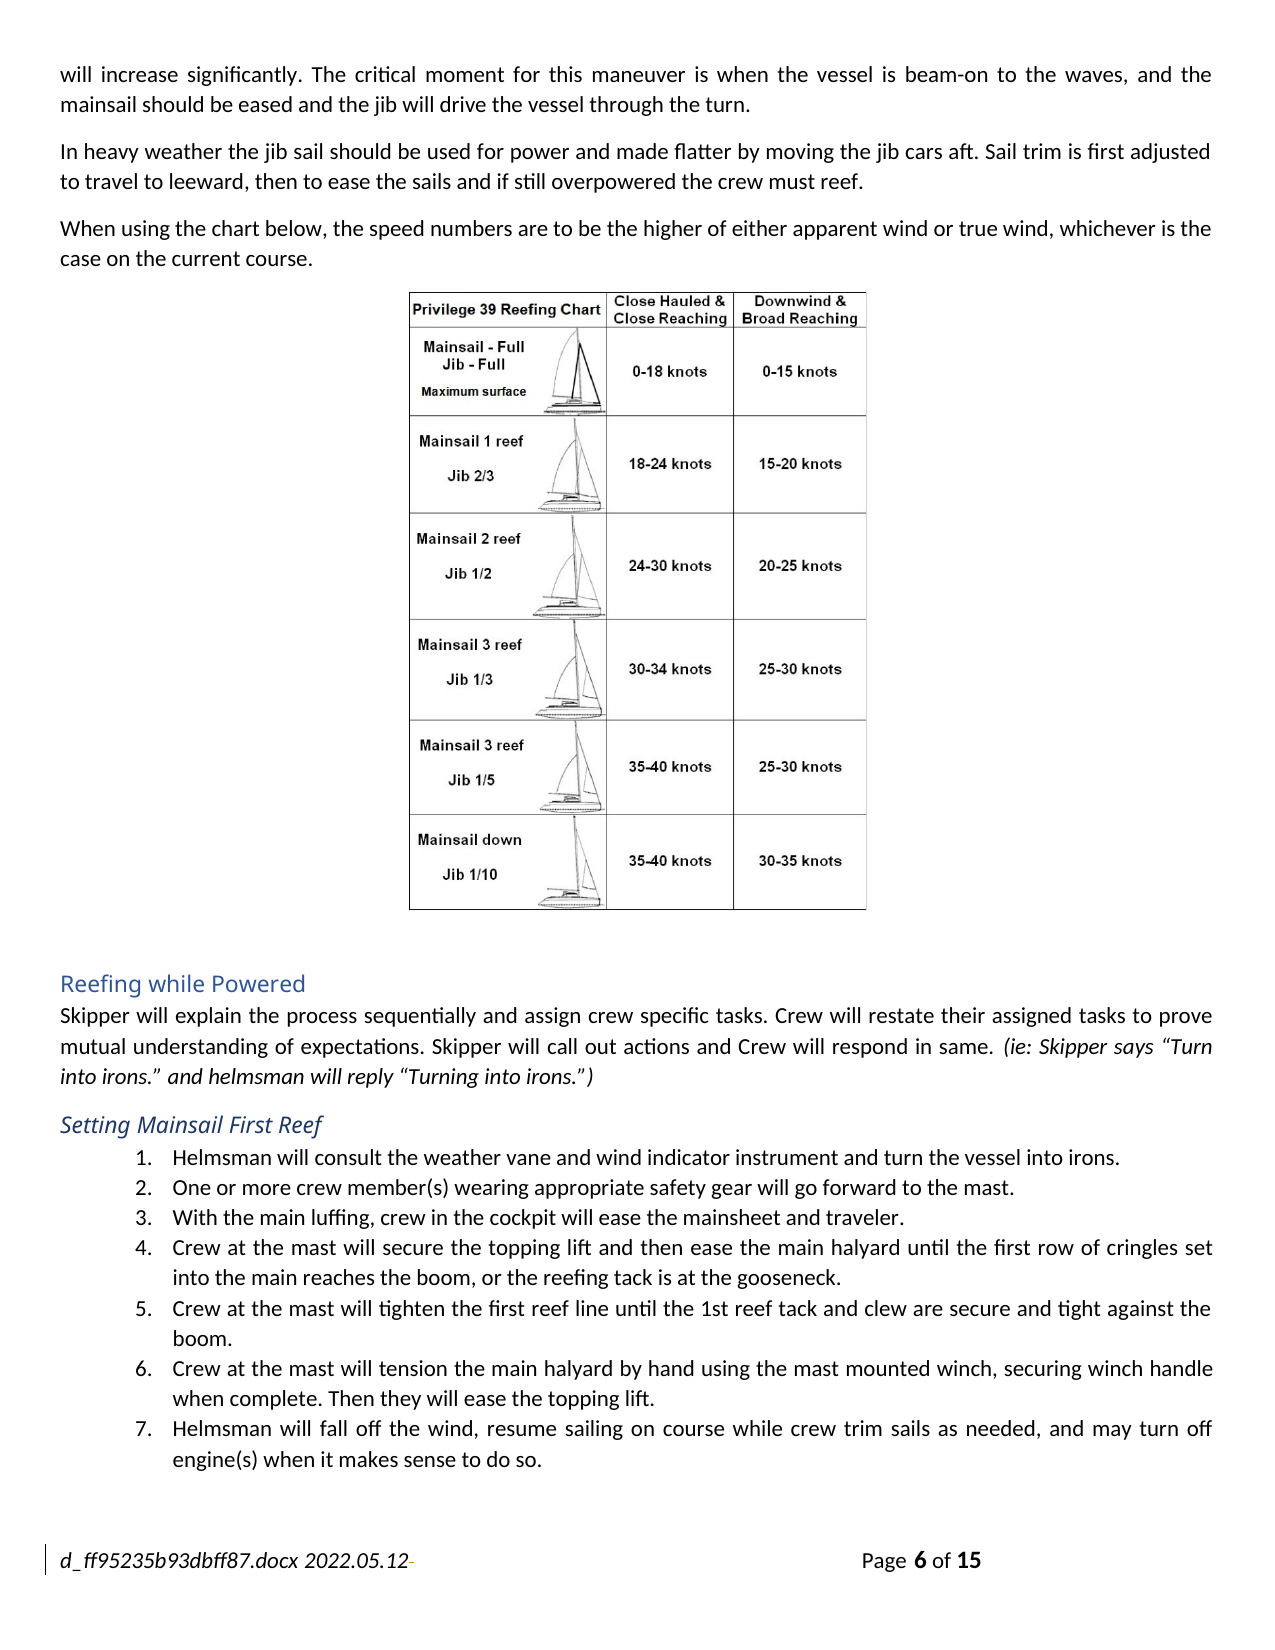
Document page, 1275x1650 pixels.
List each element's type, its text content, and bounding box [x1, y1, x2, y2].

list With the main luffing, crew in the cockpit will ease the mainsheet and traveler. [135, 1203, 1215, 1231]
list Crew at the mast will tension the main halyard by hand using the mast mounted winch, securing winch handle when complete. Then they will ease the topping lift. [135, 1354, 1215, 1412]
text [60, 60, 1215, 118]
text Skipper will explain the process sequentially and assign crew specific tasks. Crew will restate their assigned tasks to prove mutual understanding of expectations. Skipper will call out actions and Crew will respond in same. (ie: Skipper says “Turn into irons.” and helmsman will reply “Turning into irons.”) [60, 1002, 1215, 1090]
list Helmsman will fall off the wind, resume sailing on course while crew trim sails as needed, and may turn off engine(s) when it makes sense to do so. [135, 1414, 1215, 1473]
picture [408, 291, 867, 911]
subtitle Setting Mainsail First Reef [60, 1109, 1215, 1140]
list One or more crew member(s) wearing appropriate safety gear will go forward to the mast. [135, 1173, 1215, 1201]
text When using the chart below, the speed numbers are to be the higher of either apparent wind or true wind, whichever is the case on the current course. [60, 214, 1215, 272]
list Helmsman will consult the weather vane and wind indicator instrument and turn the vessel into irons. [135, 1143, 1215, 1171]
subtitle Reefing while Powered [60, 968, 1215, 999]
list Crew at the mast will secure the topping lift and then ease the main halyard until the first row of cringles set into the main reaches the boom, or the reefing tack is at the gooseneck. [135, 1233, 1215, 1291]
list Crew at the mast will tighten the first reef line until the 1st reef tack and clew are secure and tight against the boom. [135, 1294, 1215, 1352]
text In heavy weather the jib sail should be used for power and made flatter by moving the jib cars aft. Sail trim is first adjusted to travel to leeward, then to ease the sails and if still overpowered the crew must reef. [60, 137, 1215, 195]
